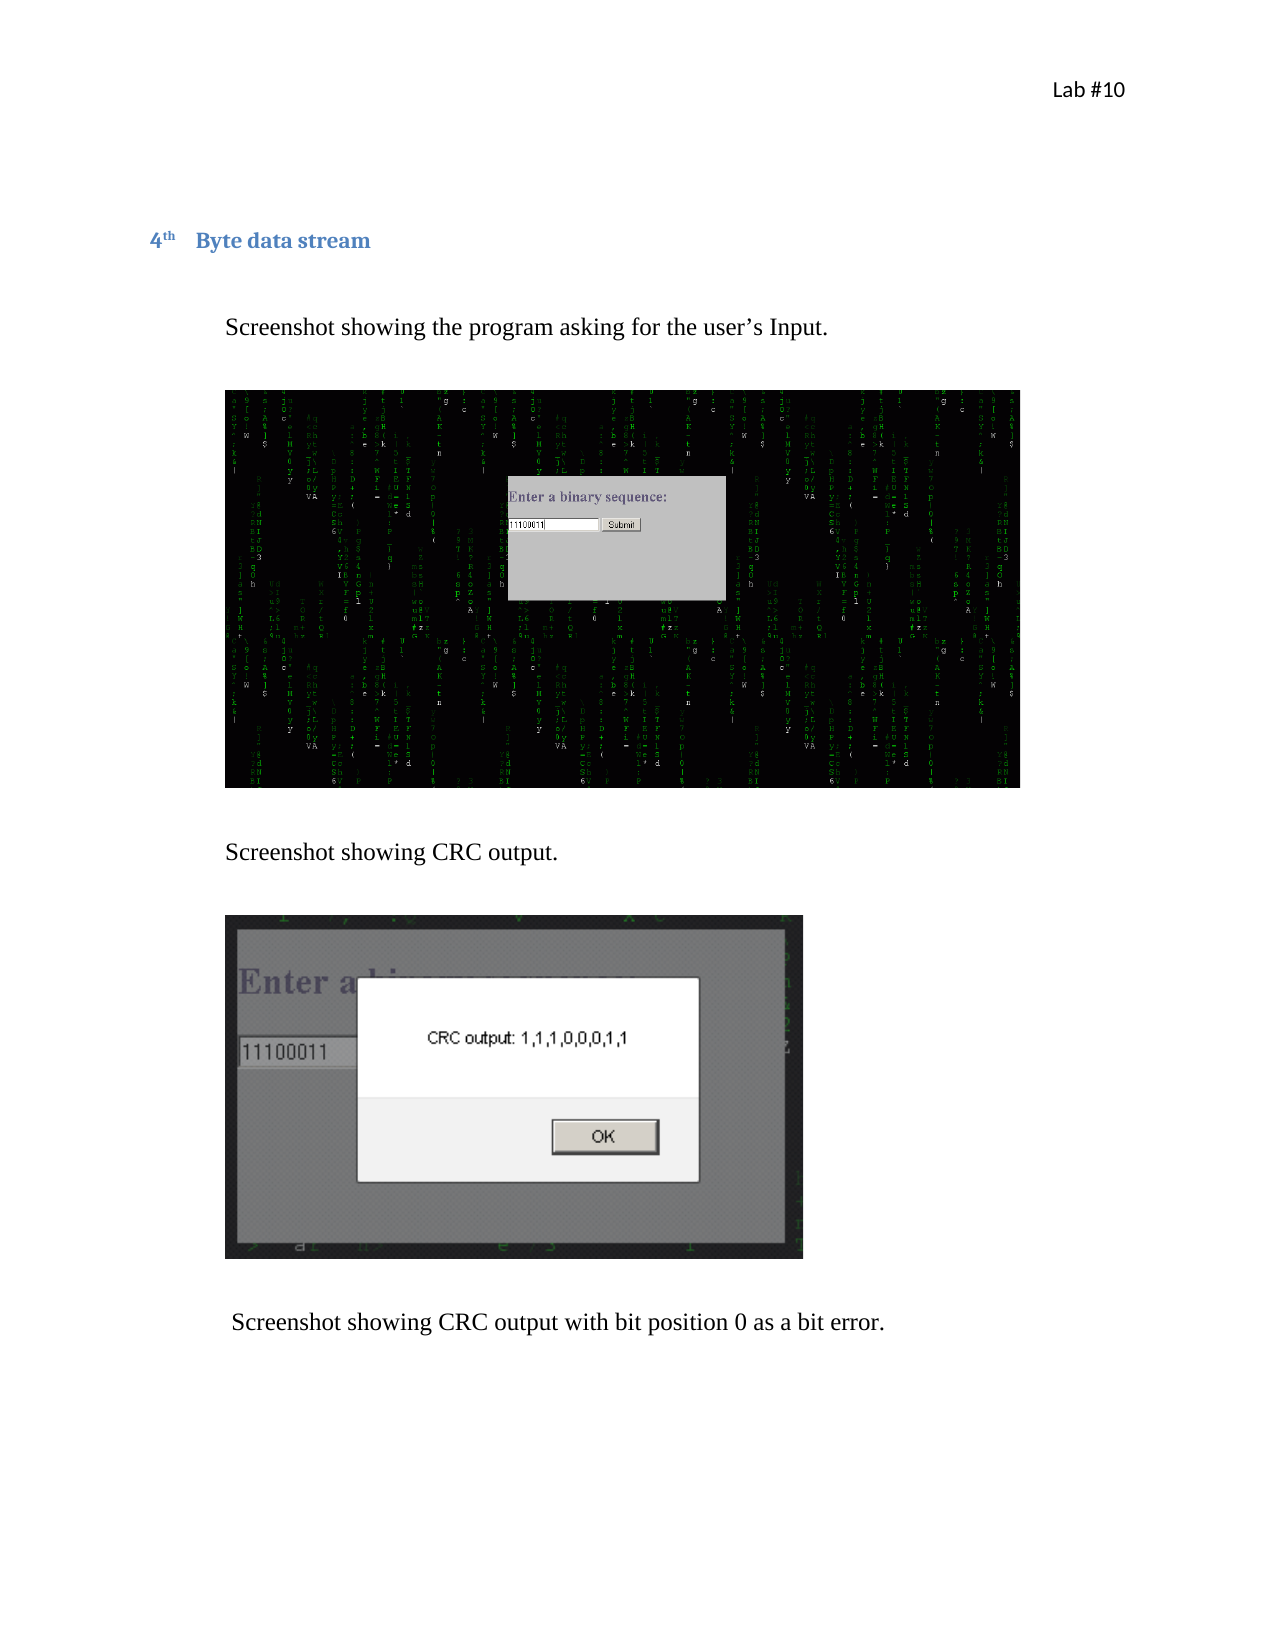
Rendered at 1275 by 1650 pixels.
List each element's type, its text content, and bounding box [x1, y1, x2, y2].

text Screenshot showing the program asking for the user’s Input. [150, 312, 1125, 340]
picture [225, 390, 1021, 788]
subtitle 4th Byte data stream [150, 228, 1125, 255]
text Screenshot showing CRC output with bit position 0 as a bit error. [150, 1307, 1125, 1336]
text Screenshot showing CRC output. [150, 837, 1125, 865]
picture [225, 915, 804, 1259]
